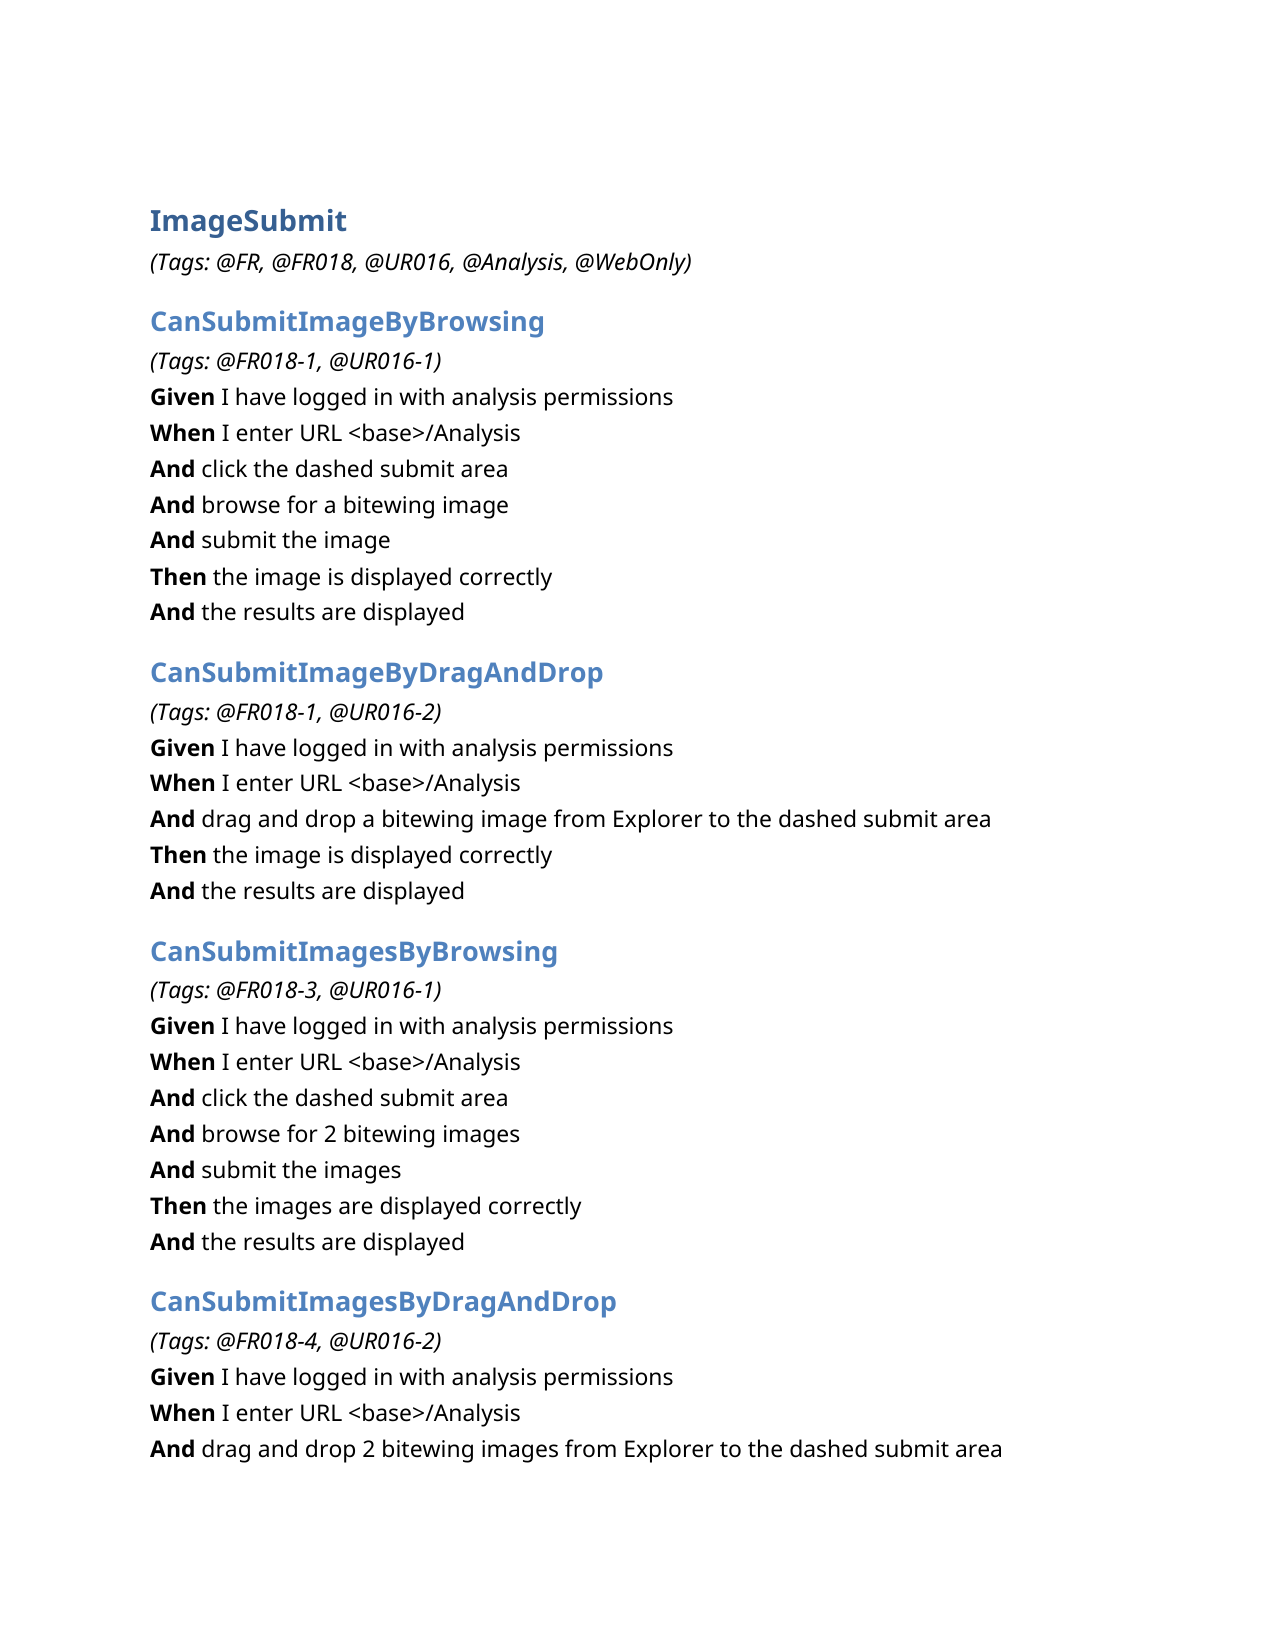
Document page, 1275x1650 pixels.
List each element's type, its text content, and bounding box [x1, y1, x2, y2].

subtitle CanSubmitImagesByBrowsing [150, 932, 1125, 969]
text (Tags: @FR018-1, @UR016-1) [150, 345, 1125, 376]
text And submit the image [150, 524, 1125, 556]
text When I enter URL <base>/Analysis [150, 417, 1125, 448]
subtitle ImageSubmit [150, 200, 1125, 240]
text Given I have logged in with analysis permissions [150, 1361, 1125, 1392]
text And the results are displayed [150, 1226, 1125, 1257]
text And browse for 2 bitewing images [150, 1118, 1125, 1149]
text (Tags: @FR, @FR018, @UR016, @Analysis, @WebOnly) [150, 246, 1125, 277]
text And the results are displayed [150, 596, 1125, 628]
subtitle CanSubmitImageByDragAndDrop [150, 653, 1125, 690]
subtitle CanSubmitImagesByDragAndDrop [150, 1283, 1125, 1319]
text When I enter URL <base>/Analysis [150, 1397, 1125, 1428]
text And click the dashed submit area [150, 453, 1125, 484]
text When I enter URL <base>/Analysis [150, 767, 1125, 799]
text Then the image is displayed correctly [150, 839, 1125, 871]
text Then the image is displayed correctly [150, 560, 1125, 592]
text And drag and drop 2 bitewing images from Explorer to the dashed submit area [150, 1433, 1125, 1464]
text And drag and drop a bitewing image from Explorer to the dashed submit area [150, 803, 1125, 834]
text And submit the images [150, 1154, 1125, 1185]
text (Tags: @FR018-3, @UR016-1) [150, 974, 1125, 1006]
text (Tags: @FR018-4, @UR016-2) [150, 1325, 1125, 1356]
text (Tags: @FR018-1, @UR016-2) [150, 696, 1125, 727]
text Given I have logged in with analysis permissions [150, 381, 1125, 412]
subtitle CanSubmitImageByBrowsing [150, 302, 1125, 339]
text Then the images are displayed correctly [150, 1190, 1125, 1221]
text When I enter URL <base>/Analysis [150, 1046, 1125, 1077]
text And browse for a bitewing image [150, 488, 1125, 520]
text Given I have logged in with analysis permissions [150, 731, 1125, 763]
text And click the dashed submit area [150, 1082, 1125, 1113]
text And the results are displayed [150, 875, 1125, 906]
text Given I have logged in with analysis permissions [150, 1010, 1125, 1042]
